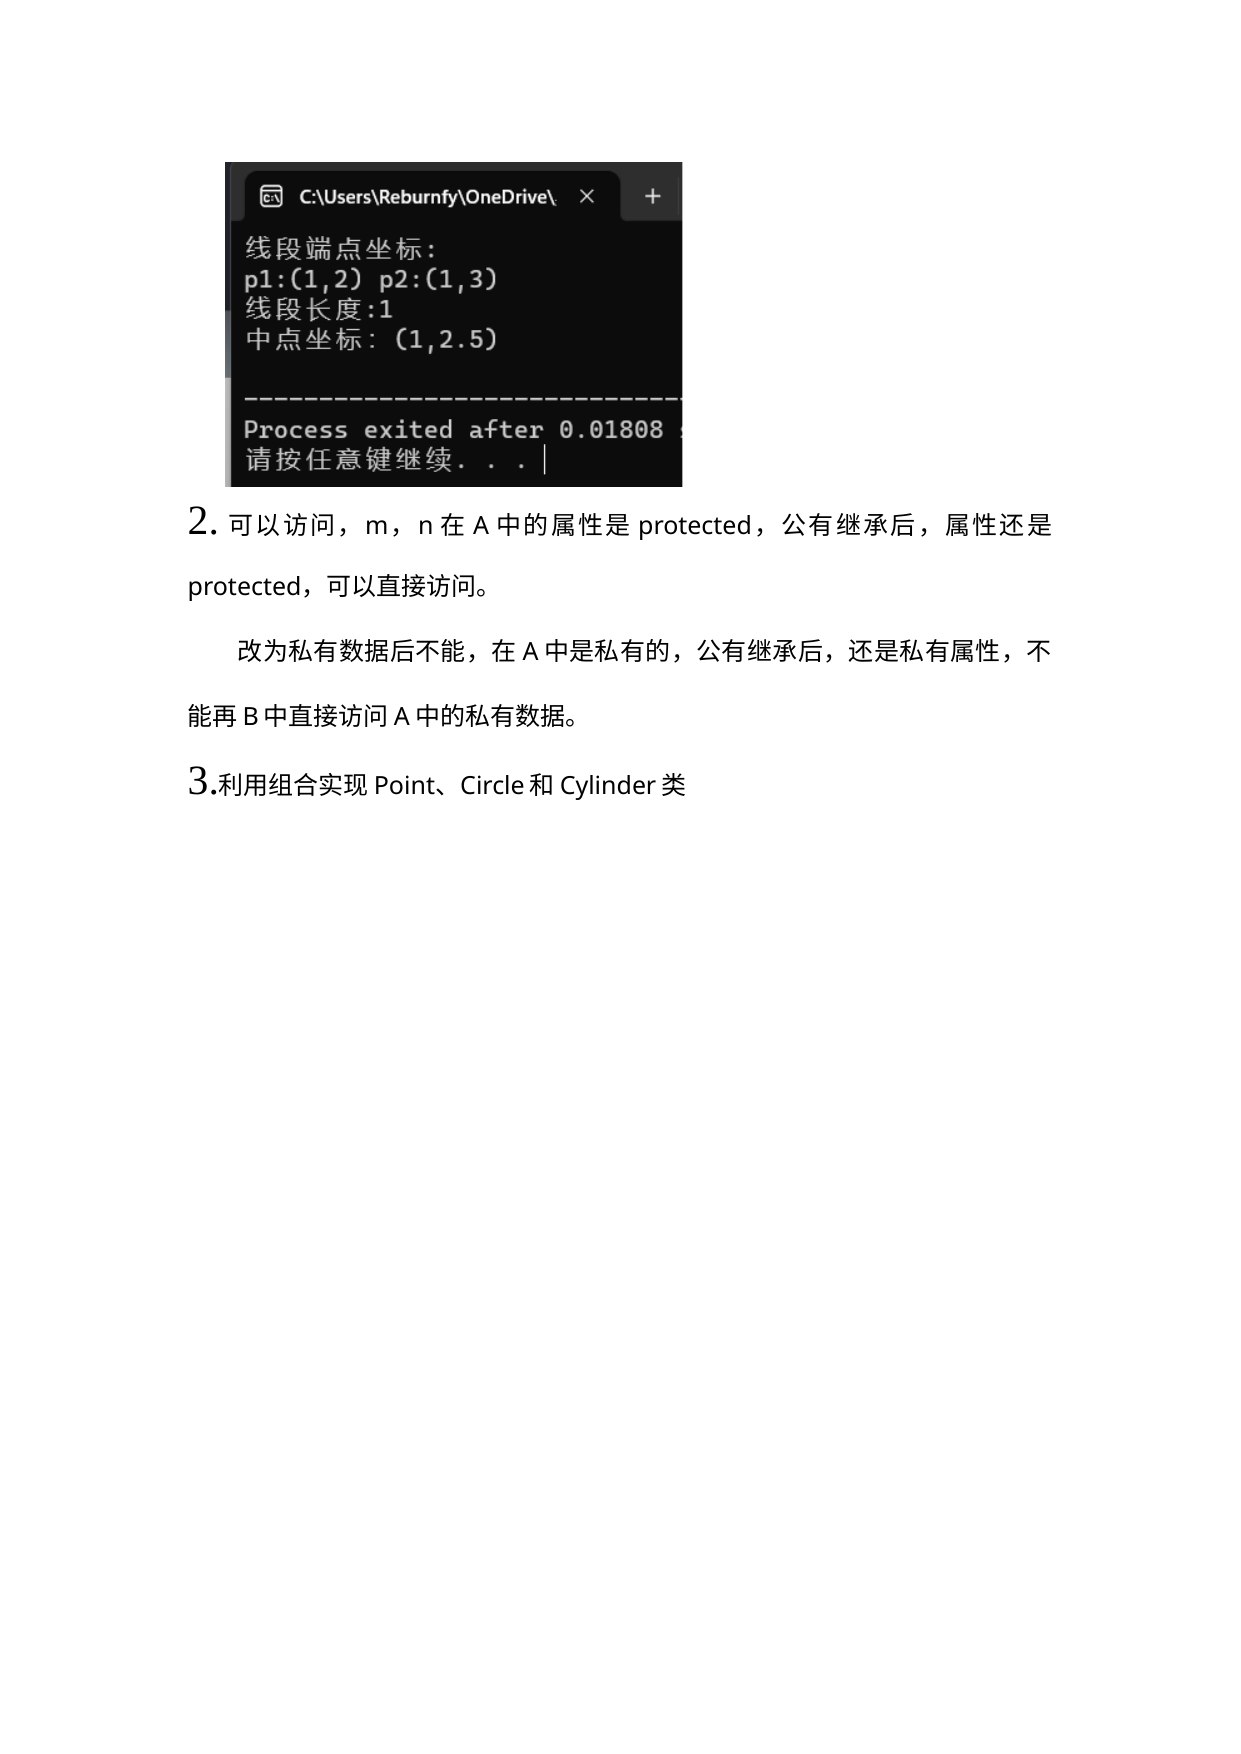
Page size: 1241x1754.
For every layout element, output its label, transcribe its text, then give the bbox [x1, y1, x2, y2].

picture [225, 162, 683, 487]
text 3.利用组合实现Point、Circle和Cylinder类 [187, 747, 1053, 812]
text 2. 可以访问，m，n在A中的属性是protected，公有继承后，属性还是protected，可以直接访问。 [187, 487, 1053, 617]
text 改为私有数据后不能，在A中是私有的，公有继承后，还是私有属性，不能再B中直接访问A中的私有数据。 [187, 617, 1053, 747]
